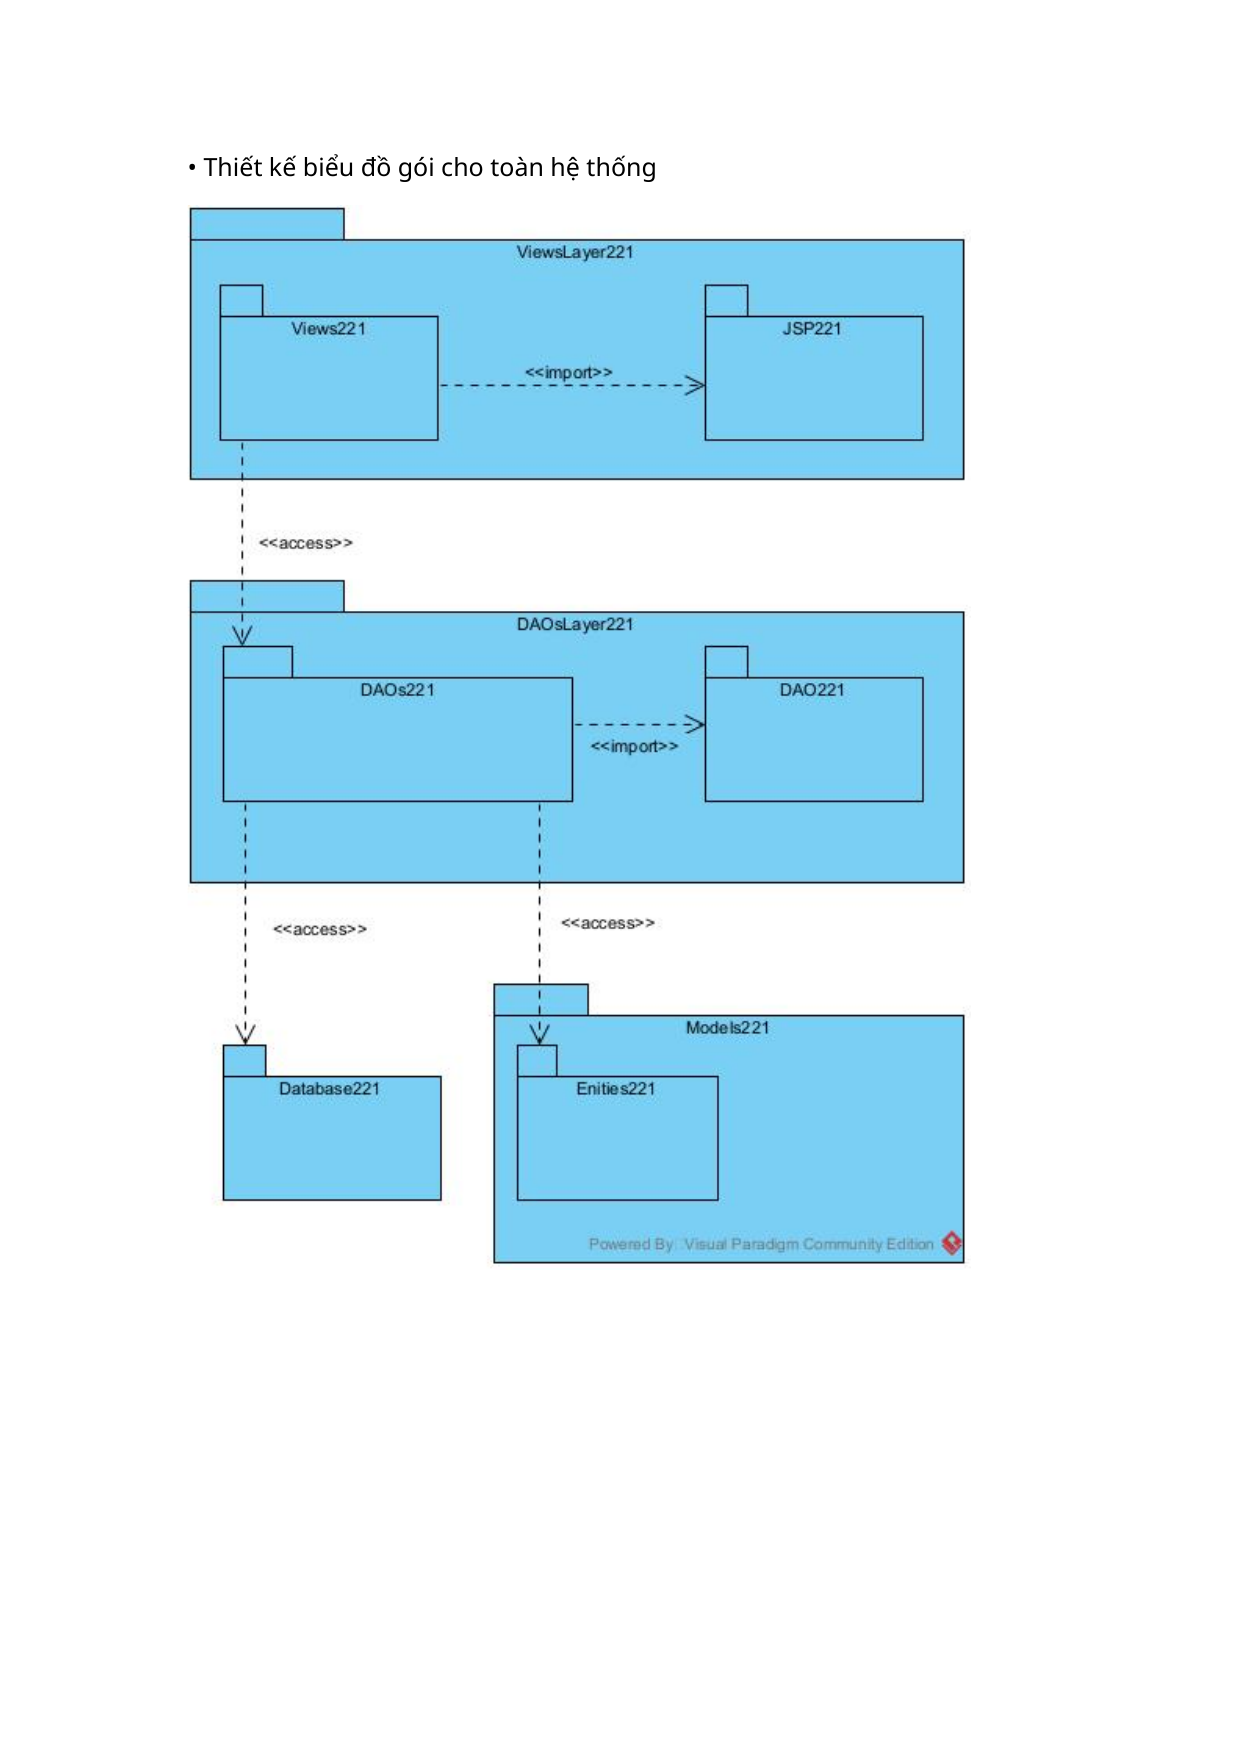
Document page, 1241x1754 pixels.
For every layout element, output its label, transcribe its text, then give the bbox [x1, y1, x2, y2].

text • Thiết kế biểu đồ gói cho toàn hệ thống [187, 150, 1090, 184]
picture [187, 205, 971, 1270]
